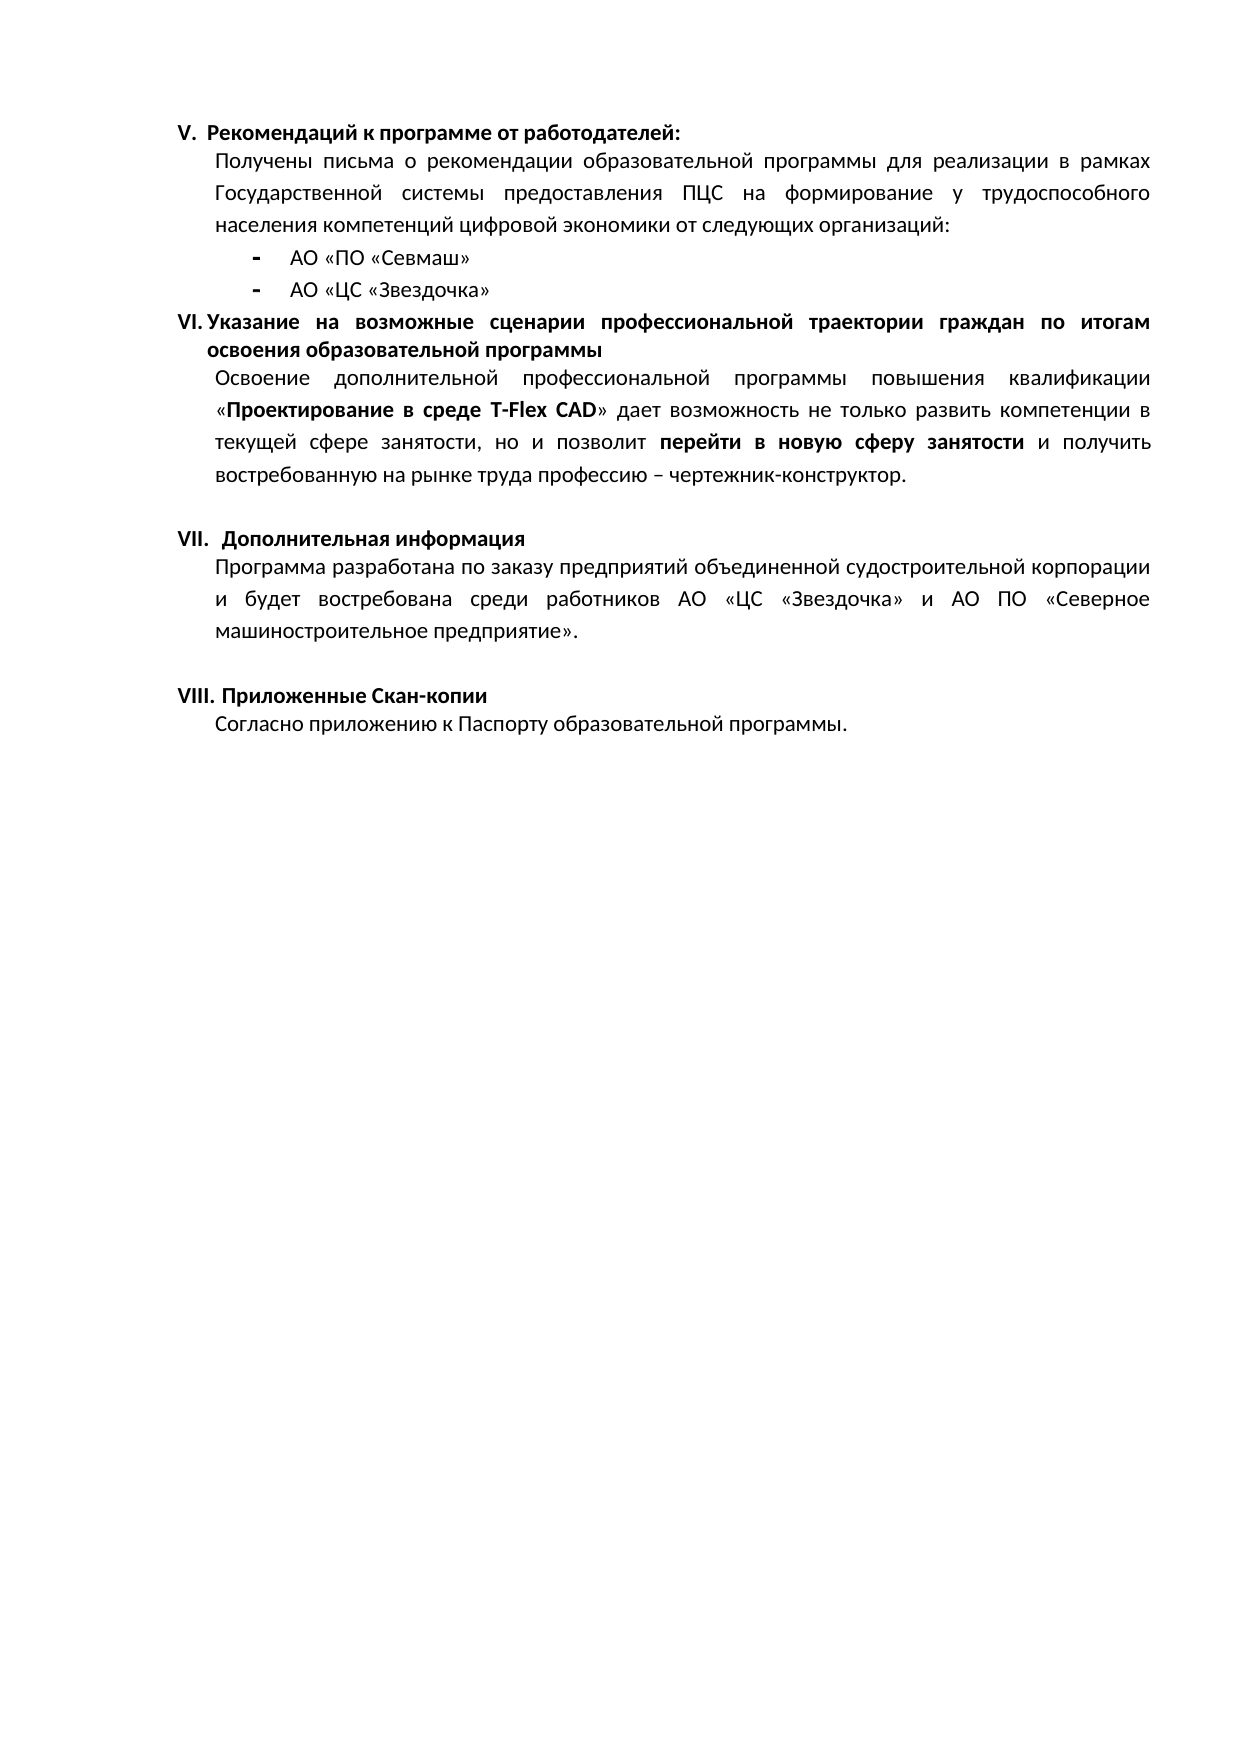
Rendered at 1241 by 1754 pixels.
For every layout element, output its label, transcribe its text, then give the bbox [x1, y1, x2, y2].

list Приложенные Скан-копии [177, 681, 1152, 709]
list АО «ЦС «Звездочка» [252, 275, 1152, 303]
list Программа разработана по заказу предприятий объединенной судостроительной корпорации и будет востребована среди работников АО «ЦС «Звездочка» и АО ПО «Северное машиностроительное предприятие». [215, 552, 1152, 644]
list Получены письма о рекомендации образовательной программы для реализации в рамках Государственной системы предоставления ПЦС на формирование у трудоспособного населения компетенций цифровой экономики от следующих организаций: [215, 146, 1152, 238]
list Согласно приложению к Паспорту образовательной программы. [215, 709, 1152, 737]
list Освоение дополнительной профессиональной программы повышения квалификации «Проектирование в среде T-Flex CAD» дает возможность не только развить компетенции в текущей сфере занятости, но и позволит перейти в новую сферу занятости и получить востребованную на рынке труда профессию – чертежник-конструктор. [215, 363, 1152, 488]
list Дополнительная информация [177, 524, 1152, 552]
list АО «ПО «Севмаш» [252, 243, 1152, 271]
list Указание на возможные сценарии профессиональной траектории граждан по итогам освоения образовательной программы [177, 307, 1152, 363]
list Рекомендаций к программе от работодателей: [177, 118, 1152, 146]
